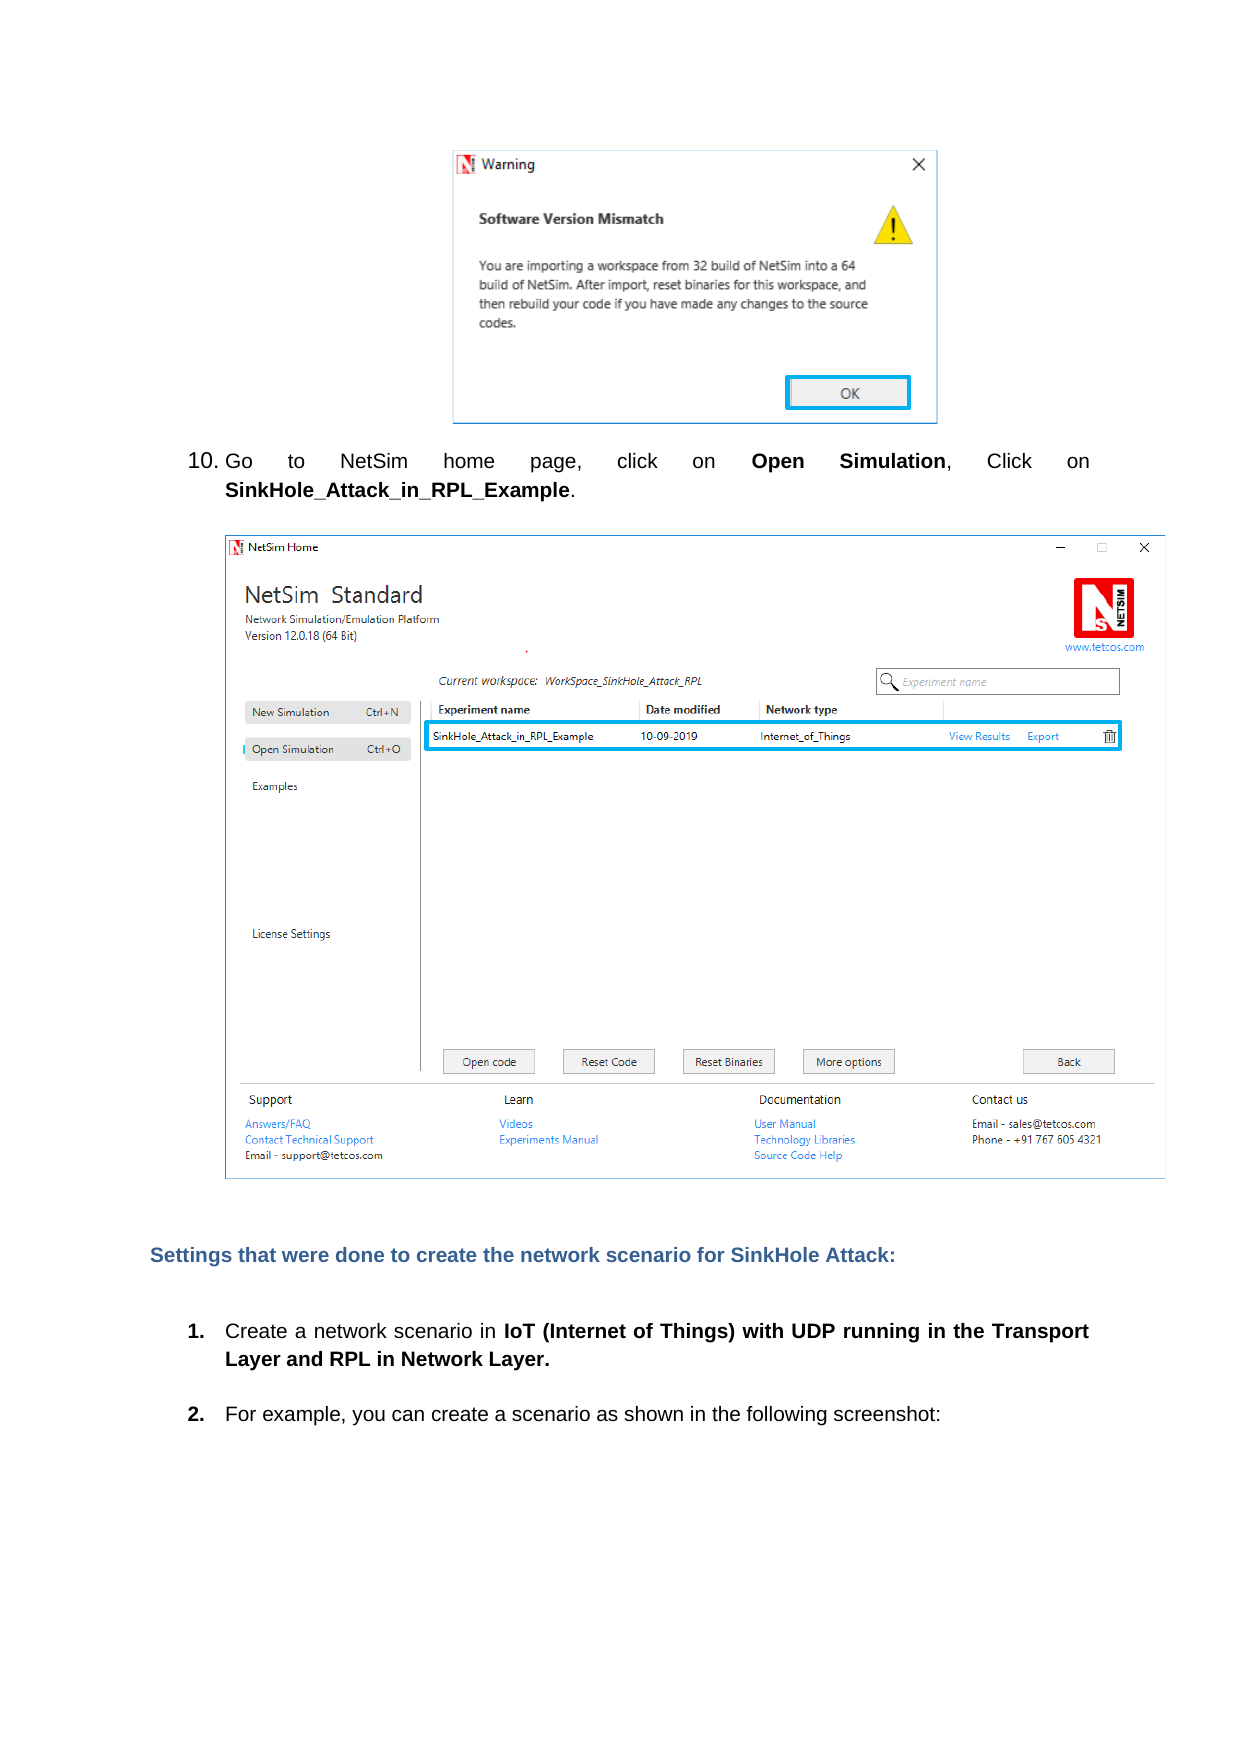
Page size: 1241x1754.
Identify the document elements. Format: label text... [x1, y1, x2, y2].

list Create a network scenario in IoT (Internet of Things) with UDP running in the Transport Layer and RPL in Network Layer. [187, 1319, 1090, 1370]
picture [452, 150, 938, 424]
list For example, you can create a scenario as shown in the following screenshot: [187, 1401, 1090, 1425]
picture [225, 535, 1166, 1179]
list Go to NetSim home page, click on Open Simulation, Click on SinkHole_Attack_in_RPL_Example. [187, 447, 1090, 501]
list Settings that were done to create the network scenario for SinkHole Attack: [150, 1243, 1090, 1267]
